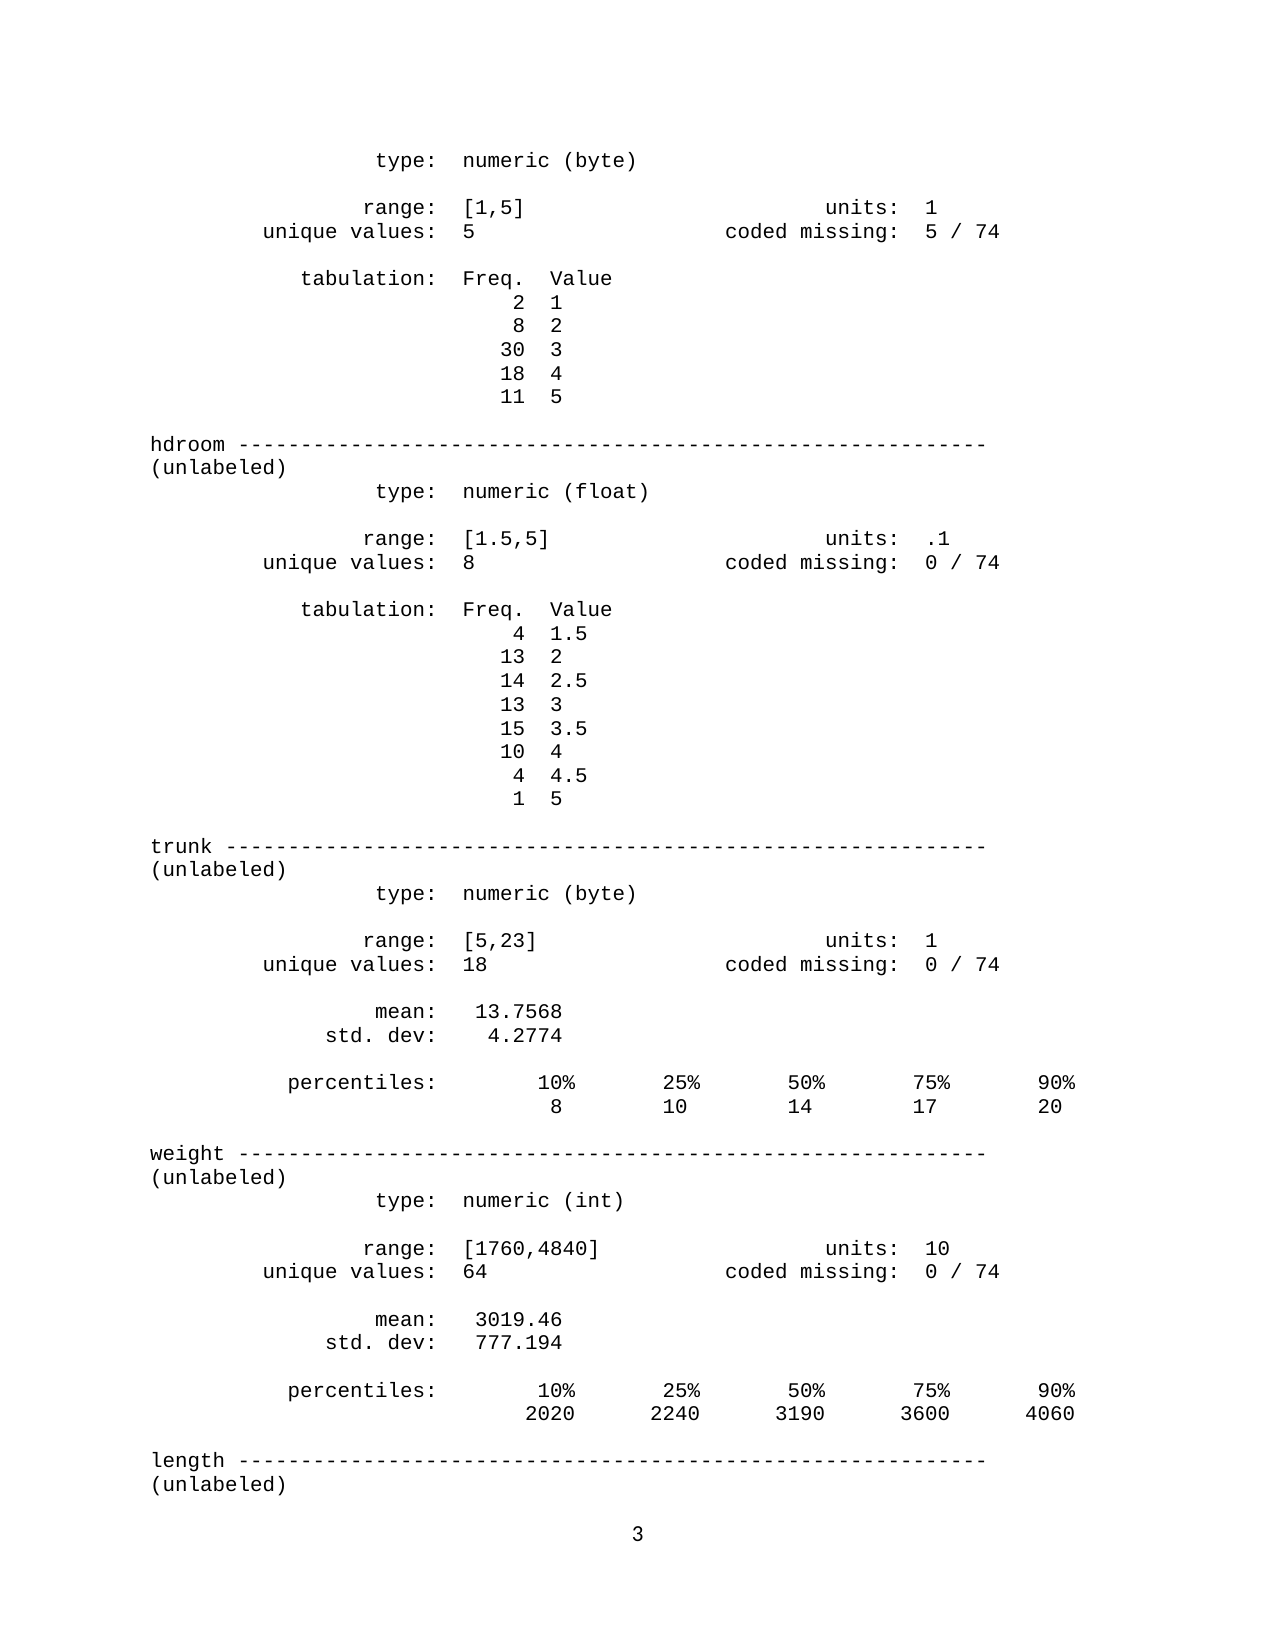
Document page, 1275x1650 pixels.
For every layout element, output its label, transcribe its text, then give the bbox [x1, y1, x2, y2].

text tabulation: Freq. Value [150, 599, 1125, 623]
text range: [1760,4840] units: 10 [150, 1238, 1125, 1261]
text trunk ------------------------------------------------------------- (unlabeled) [150, 836, 1125, 883]
text type: numeric (float) [150, 481, 1125, 505]
text std. dev: 777.194 [150, 1332, 1125, 1356]
text hdroom ------------------------------------------------------------ (unlabeled) [150, 434, 1125, 481]
text 14 2.5 [150, 670, 1125, 694]
text type: numeric (byte) [150, 883, 1125, 907]
text unique values: 8 coded missing: 0 / 74 [150, 552, 1125, 576]
text 8 10 14 17 20 [150, 1096, 1125, 1119]
text range: [1.5,5] units: .1 [150, 528, 1125, 552]
text 13 3 [150, 694, 1125, 717]
text 15 3.5 [150, 717, 1125, 741]
text 10 4 [150, 741, 1125, 765]
text std. dev: 4.2774 [150, 1025, 1125, 1048]
text 1 5 [150, 788, 1125, 812]
text type: numeric (byte) [150, 150, 1125, 174]
text 30 3 [150, 339, 1125, 363]
text 13 2 [150, 647, 1125, 670]
text length ------------------------------------------------------------ (unlabeled) [150, 1451, 1125, 1498]
text type: numeric (int) [150, 1190, 1125, 1214]
text unique values: 64 coded missing: 0 / 74 [150, 1261, 1125, 1285]
text range: [5,23] units: 1 [150, 930, 1125, 954]
text 4 4.5 [150, 765, 1125, 788]
text range: [1,5] units: 1 [150, 197, 1125, 221]
text 11 5 [150, 386, 1125, 410]
text unique values: 18 coded missing: 0 / 74 [150, 954, 1125, 978]
text mean: 13.7568 [150, 1001, 1125, 1025]
text 18 4 [150, 363, 1125, 386]
text 8 2 [150, 316, 1125, 339]
text 2 1 [150, 292, 1125, 316]
text unique values: 5 coded missing: 5 / 74 [150, 221, 1125, 244]
text percentiles: 10% 25% 50% 75% 90% [150, 1379, 1125, 1403]
text mean: 3019.46 [150, 1309, 1125, 1332]
text percentiles: 10% 25% 50% 75% 90% [150, 1072, 1125, 1096]
text 2020 2240 3190 3600 4060 [150, 1403, 1125, 1427]
text weight ------------------------------------------------------------ (unlabeled) [150, 1143, 1125, 1190]
text 4 1.5 [150, 623, 1125, 647]
text tabulation: Freq. Value [150, 268, 1125, 292]
